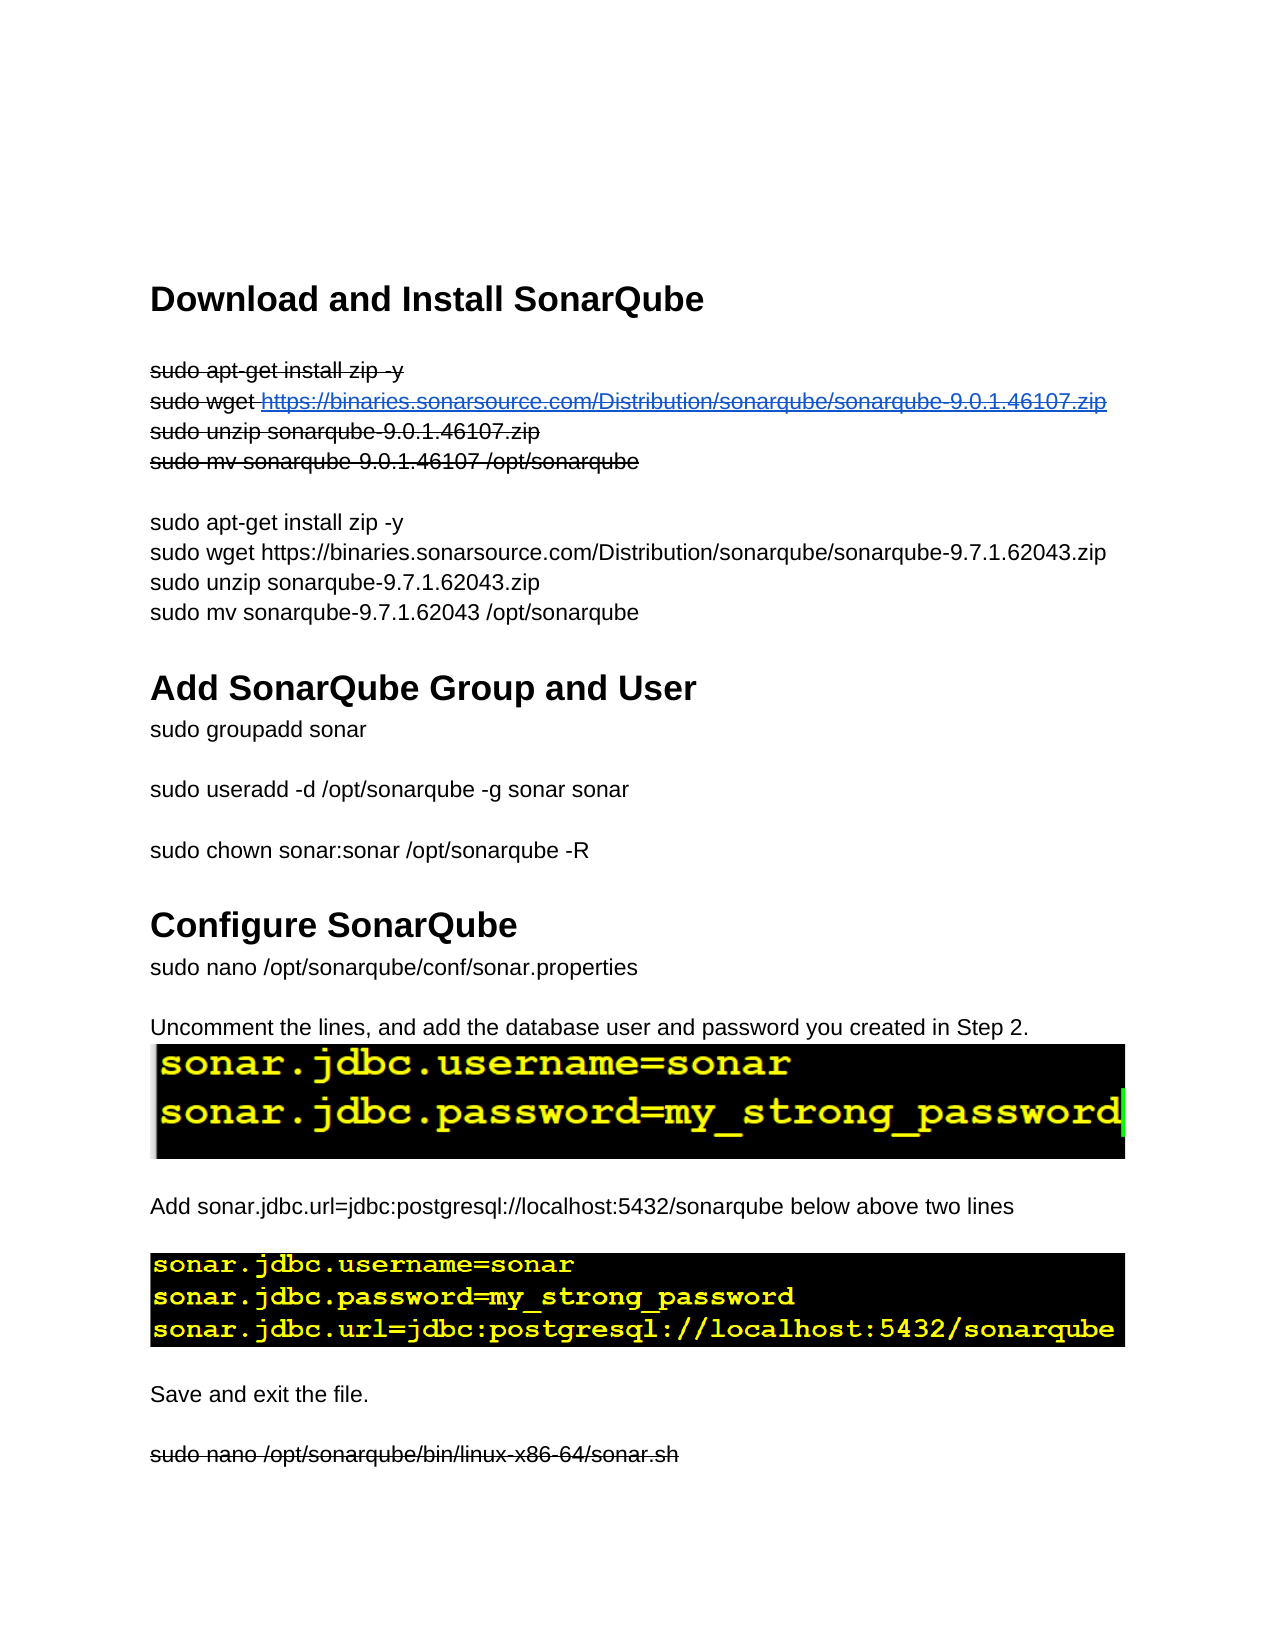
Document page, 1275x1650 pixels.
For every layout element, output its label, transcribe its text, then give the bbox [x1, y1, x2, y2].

text sudo apt-get install zip -y [150, 357, 1125, 384]
text sudo wget https://binaries.sonarsource.com/Distribution/sonarqube/sonarqube-9.0.1.46107.zip [150, 388, 1125, 414]
text sudo useradd -d /opt/sonarqube -g sonar sonar [150, 776, 1125, 803]
text sudo wget https://binaries.sonarsource.com/Distribution/sonarqube/sonarqube-9.7.1.62043.zip [150, 539, 1125, 565]
text sudo mv sonarqube-9.7.1.62043 /opt/sonarqube [150, 599, 1125, 625]
text sudo mv sonarqube-9.0.1.46107 /opt/sonarqube [150, 448, 1125, 474]
subtitle Download and Install SonarQube [150, 278, 1125, 319]
picture [150, 1044, 1125, 1159]
text sudo unzip sonarqube-9.7.1.62043.zip [150, 569, 1125, 595]
text sudo nano /opt/sonarqube/conf/sonar.properties [150, 953, 1125, 980]
text Add sonar.jdbc.url=jdbc:postgresql://localhost:5432/sonarqube below above two lines [150, 1193, 1125, 1219]
text Save and exit the file. [150, 1381, 1125, 1407]
picture [150, 1253, 1125, 1347]
text sudo unzip sonarqube-9.0.1.46107.zip [150, 418, 1125, 444]
subtitle Configure SonarQube [150, 904, 1125, 945]
text sudo chown sonar:sonar /opt/sonarqube -R [150, 837, 1125, 863]
text sudo apt-get install zip -y [150, 508, 1125, 535]
text sudo groupadd sonar [150, 716, 1125, 742]
subtitle Add SonarQube Group and User [150, 667, 1125, 707]
text sudo nano /opt/sonarqube/bin/linux-x86-64/sonar.sh [150, 1441, 1125, 1468]
text Uncomment the lines, and add the database user and password you created in Step 2. [150, 1014, 1125, 1040]
